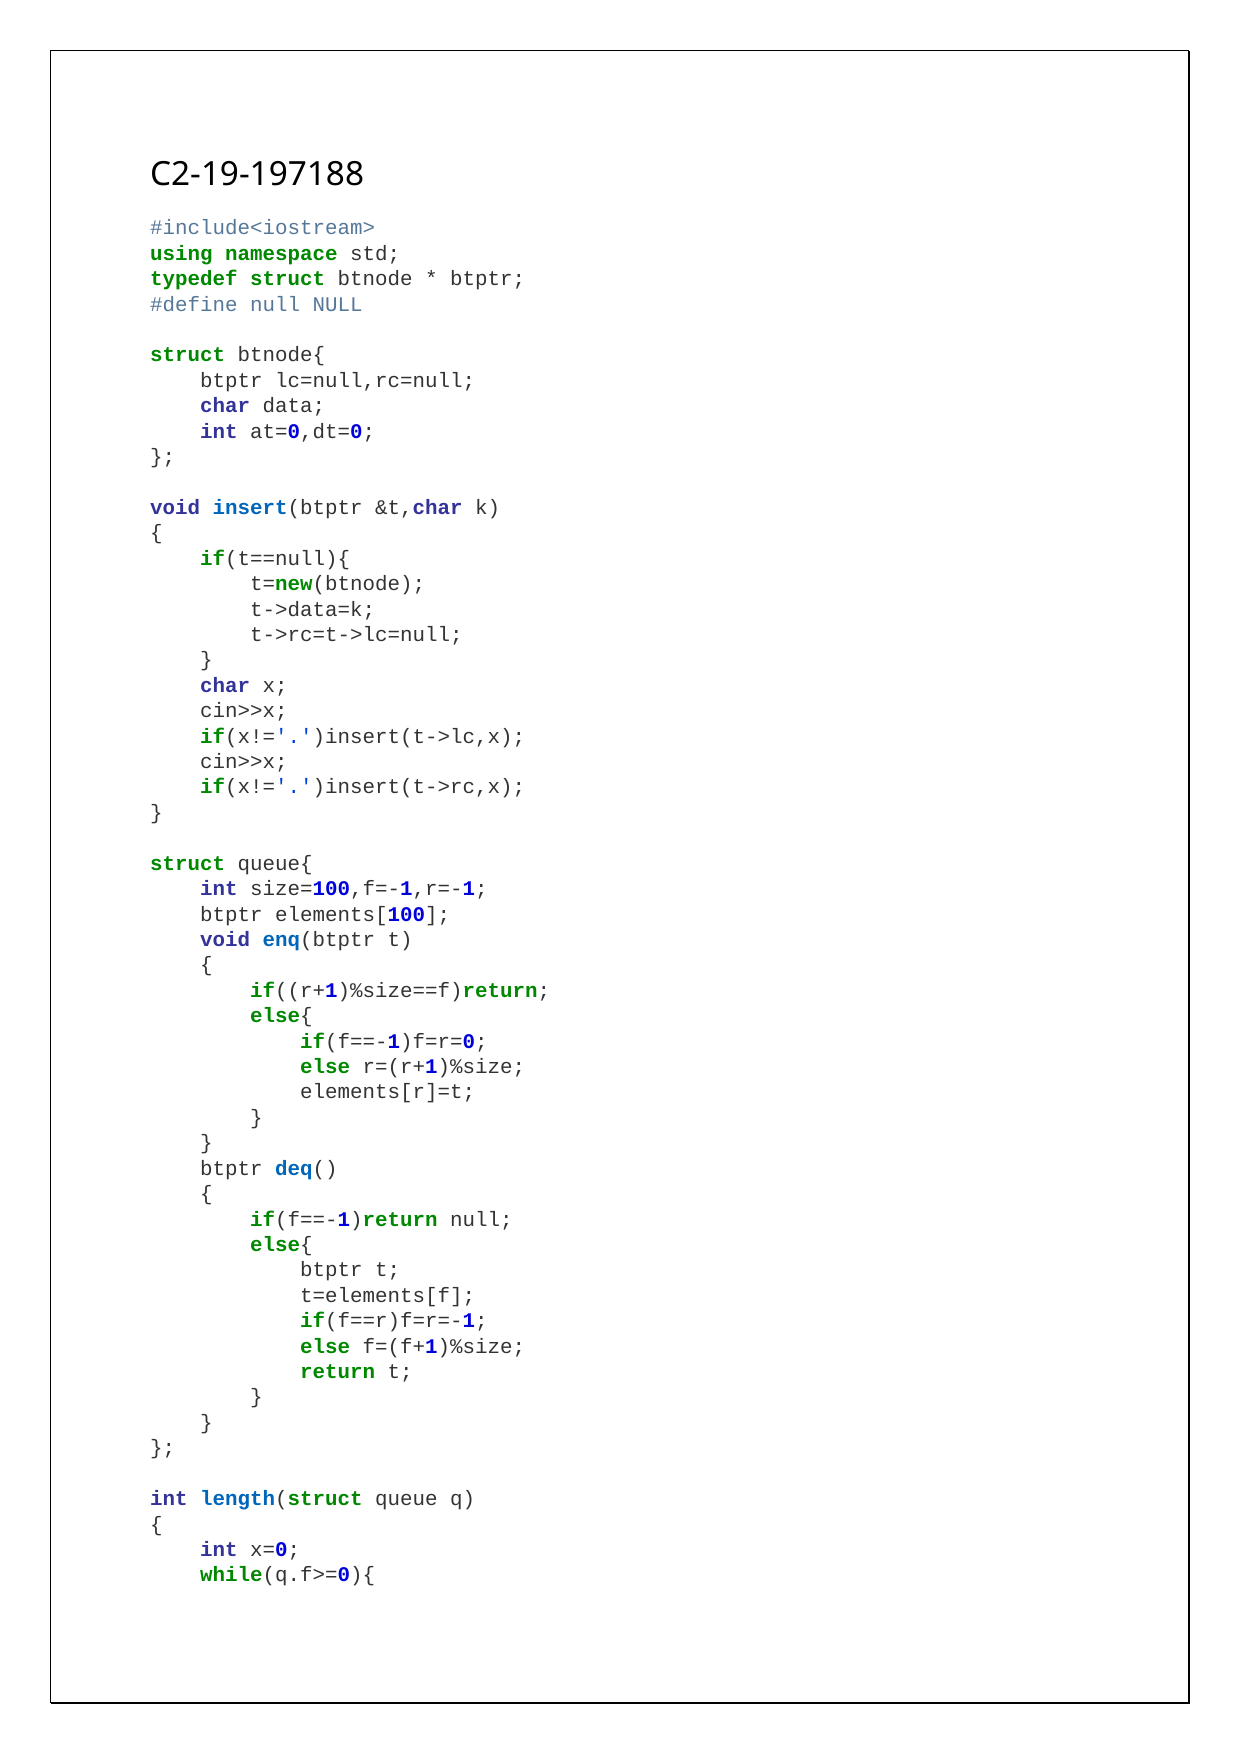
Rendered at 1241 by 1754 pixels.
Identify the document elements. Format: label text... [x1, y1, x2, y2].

text if(f==-1)return null; [150, 1207, 1089, 1232]
text if(x!='.')insert(t->lc,x); [150, 724, 1089, 749]
text } [150, 1385, 1089, 1410]
text btptr lc=null,rc=null; [150, 368, 1089, 393]
text t=elements[f]; [150, 1283, 1089, 1308]
text { [150, 521, 1089, 546]
text if(x!='.')insert(t->rc,x); [150, 775, 1089, 800]
text if((r+1)%size==f)return; [150, 978, 1089, 1003]
text int size=100,f=-1,r=-1; [150, 876, 1089, 902]
text cin>>x; [150, 749, 1089, 775]
text if(f==-1)f=r=0; [150, 1029, 1089, 1054]
text btptr elements[100]; [150, 902, 1089, 927]
text void enq(btptr t) [150, 927, 1089, 953]
text else f=(f+1)%size; [150, 1334, 1089, 1359]
text t=new(btnode); [150, 571, 1089, 597]
text } [150, 1410, 1089, 1436]
text } [150, 648, 1089, 673]
text struct btnode{ [150, 343, 1089, 368]
text else r=(r+1)%size; [150, 1054, 1089, 1080]
text }; [150, 1436, 1089, 1461]
text C2-19-197188 [150, 150, 1089, 195]
text if(f==r)f=r=-1; [150, 1308, 1089, 1334]
text btptr t; [150, 1258, 1089, 1283]
text char x; [150, 673, 1089, 698]
text { [150, 953, 1089, 978]
text cin>>x; [150, 698, 1089, 724]
text int x=0; [150, 1537, 1089, 1563]
text }; [150, 444, 1089, 470]
text { [150, 1181, 1089, 1207]
text struct queue{ [150, 851, 1089, 876]
text #define null NULL [150, 292, 1089, 317]
text elements[r]=t; [150, 1080, 1089, 1105]
text if(t==null){ [150, 546, 1089, 571]
text else{ [150, 1232, 1089, 1258]
text while(q.f>=0){ [150, 1563, 1089, 1588]
text typedef struct btnode * btptr; [150, 266, 1089, 292]
text using namespace std; [150, 241, 1089, 266]
text int length(struct queue q) [150, 1486, 1089, 1512]
text } [150, 800, 1089, 826]
text char data; [150, 393, 1089, 419]
text else{ [150, 1003, 1089, 1029]
text } [150, 1131, 1089, 1156]
text t->data=k; [150, 597, 1089, 622]
text { [150, 1512, 1089, 1537]
text return t; [150, 1359, 1089, 1385]
text btptr deq() [150, 1156, 1089, 1181]
text #include<iostream> [150, 216, 1089, 241]
text int at=0,dt=0; [150, 419, 1089, 444]
text } [150, 1105, 1089, 1131]
text void insert(btptr &t,char k) [150, 495, 1089, 521]
text t->rc=t->lc=null; [150, 622, 1089, 648]
